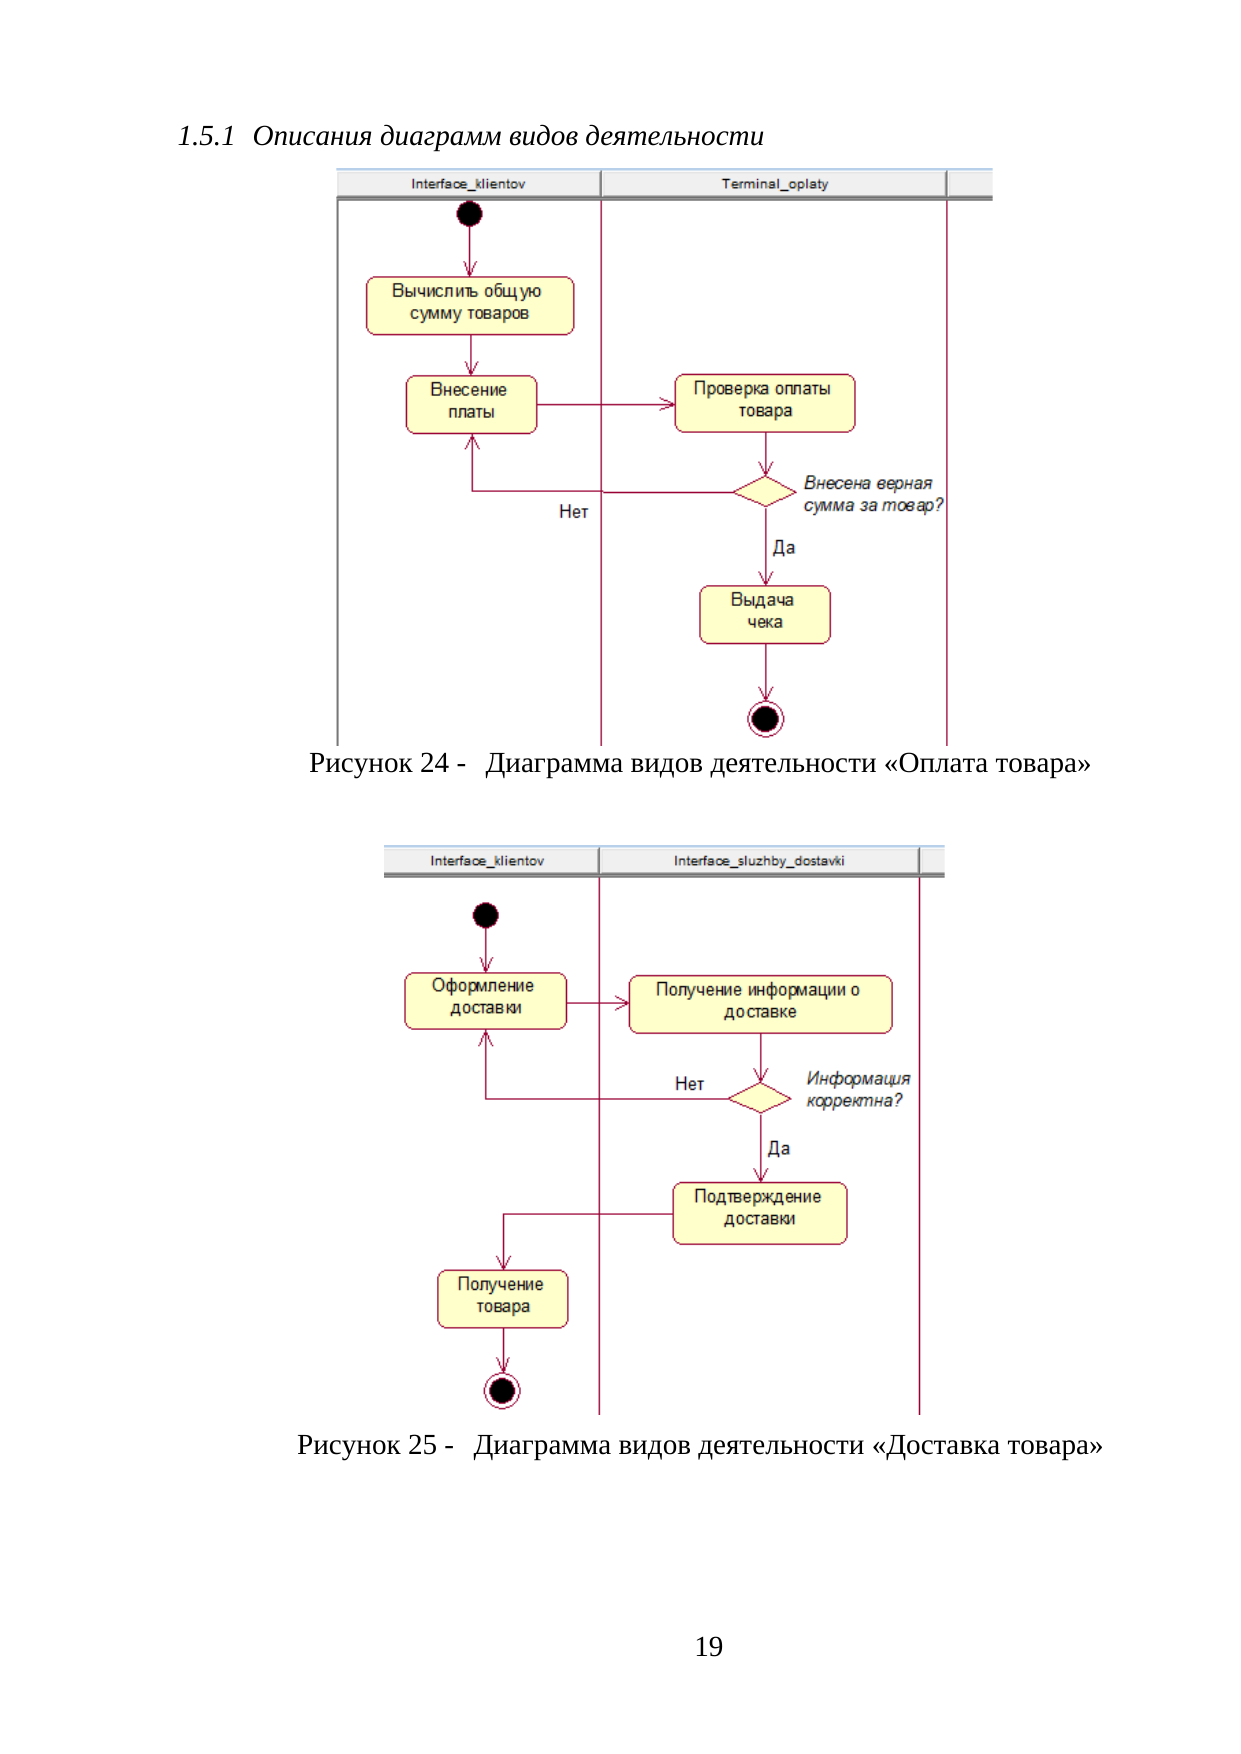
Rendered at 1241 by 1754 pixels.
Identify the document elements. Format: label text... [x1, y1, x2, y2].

subtitle Описания диаграмм видов деятельности [177, 118, 1152, 152]
picture [384, 845, 945, 1415]
text Диаграмма видов деятельности «Доставка товара» [177, 1427, 1152, 1461]
picture [336, 168, 993, 746]
text Диаграмма видов деятельности «Оплата товара» [177, 745, 1152, 779]
